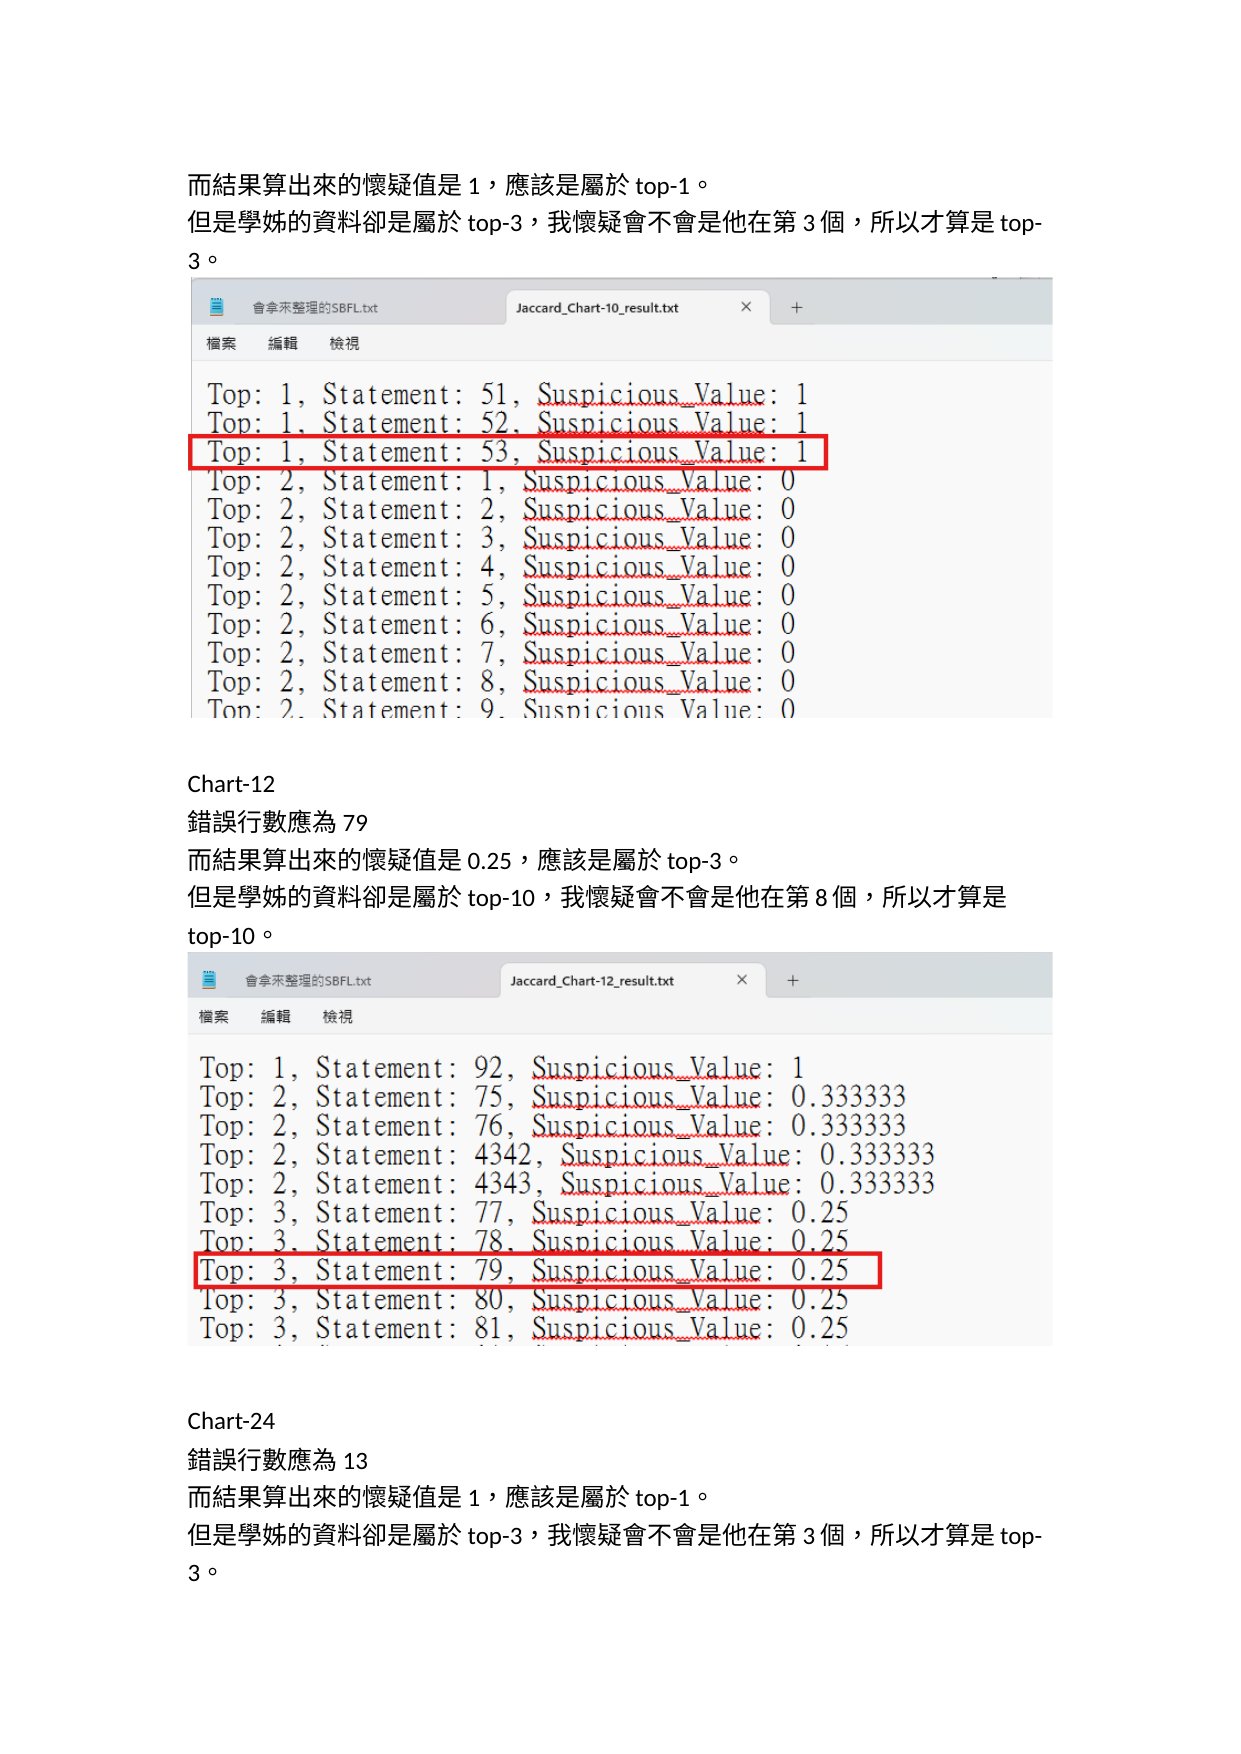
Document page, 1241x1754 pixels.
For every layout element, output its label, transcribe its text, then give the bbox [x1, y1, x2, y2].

text 錯誤行數應為79 [187, 802, 1053, 839]
text 而結果算出來的懷疑值是1，應該是屬於top-1。 [187, 164, 1053, 202]
text Chart-12 [187, 764, 1053, 802]
text 而結果算出來的懷疑值是0.25，應該是屬於top-3。 [187, 839, 1053, 877]
picture [187, 277, 1053, 718]
text 但是學姊的資料卻是屬於top-3，我懷疑會不會是他在第3個，所以才算是top-3。 [187, 1514, 1053, 1589]
text 但是學姊的資料卻是屬於top-10，我懷疑會不會是他在第8個，所以才算是top-10。 [187, 877, 1053, 952]
text 但是學姊的資料卻是屬於top-3，我懷疑會不會是他在第3個，所以才算是top-3。 [187, 202, 1053, 277]
text 錯誤行數應為13 [187, 1439, 1053, 1477]
text Chart-24 [187, 1402, 1053, 1439]
picture [187, 952, 1053, 1346]
text 而結果算出來的懷疑值是1，應該是屬於top-1。 [187, 1477, 1053, 1514]
